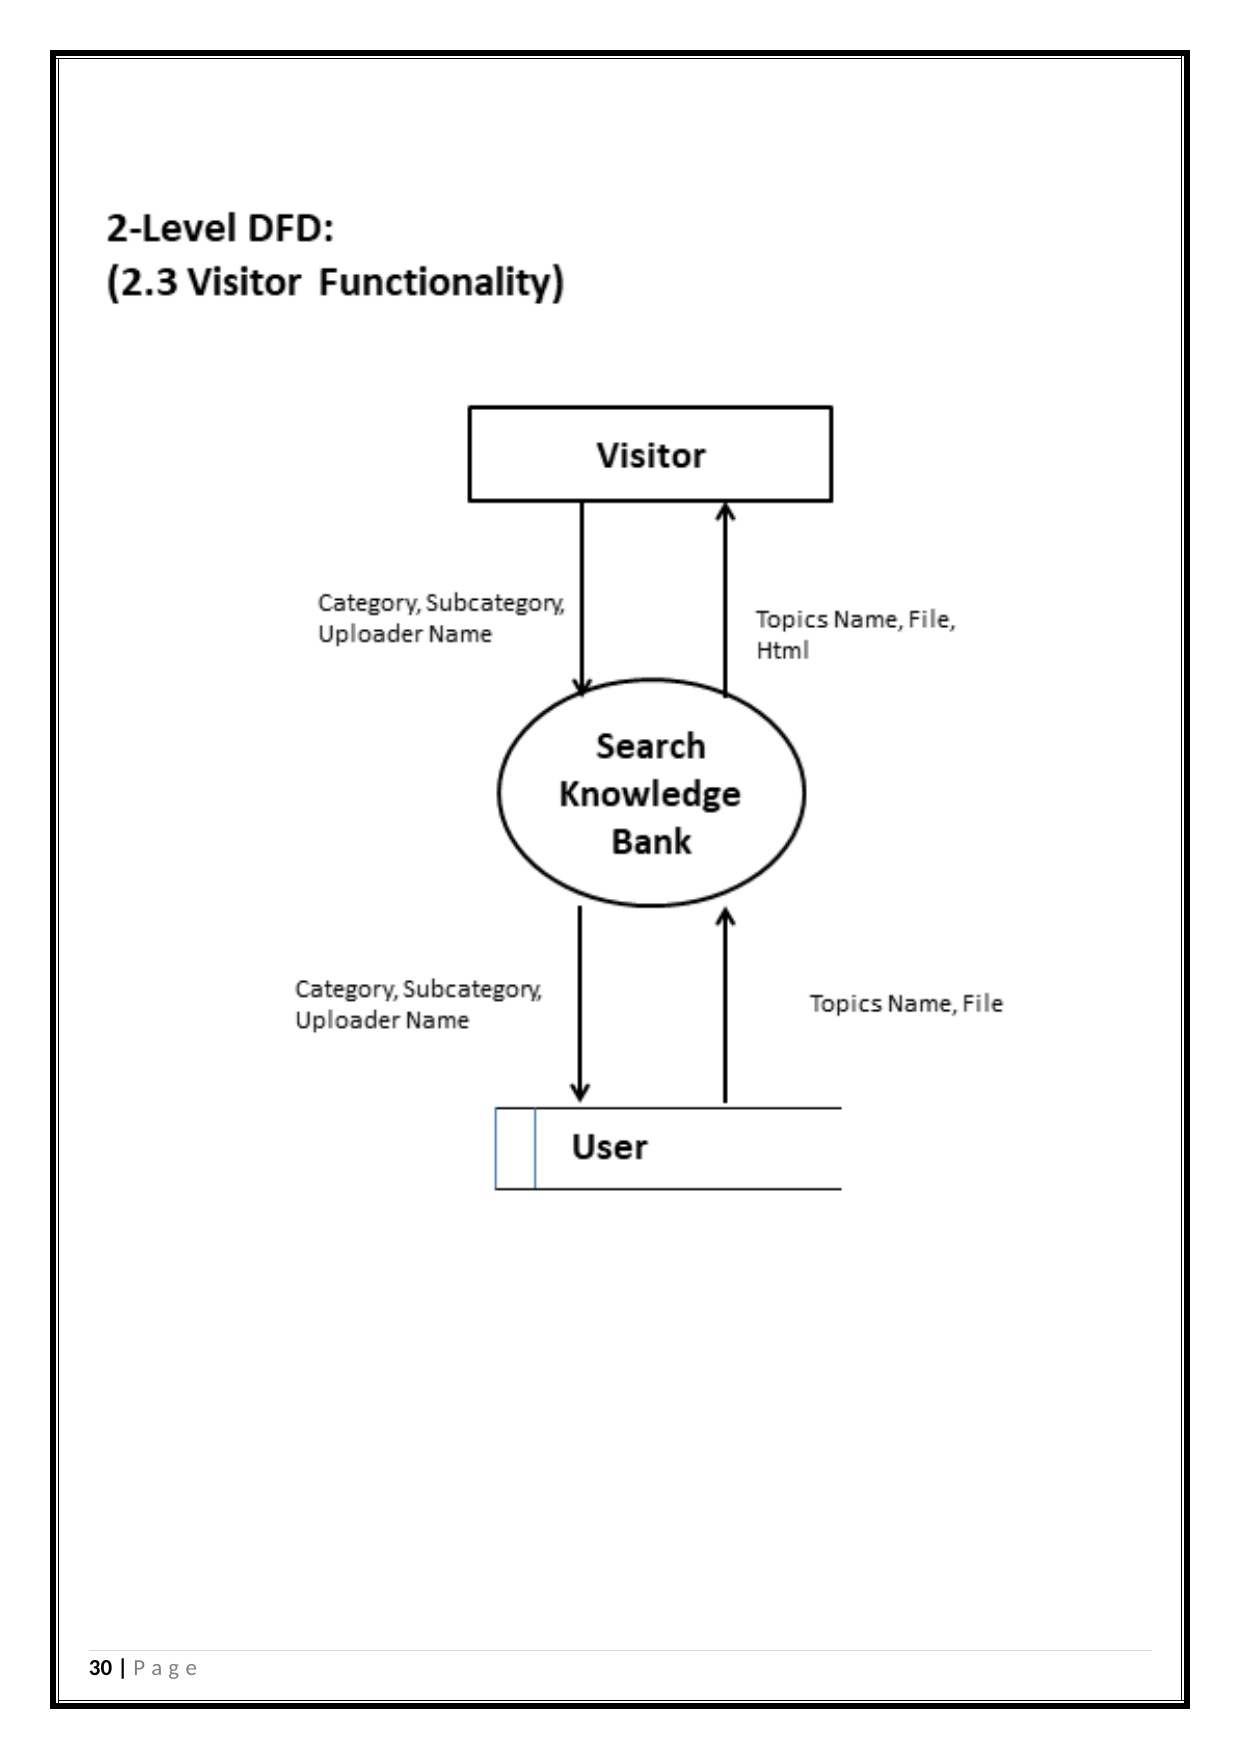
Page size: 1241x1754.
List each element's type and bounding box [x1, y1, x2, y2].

picture [88, 194, 1133, 1278]
